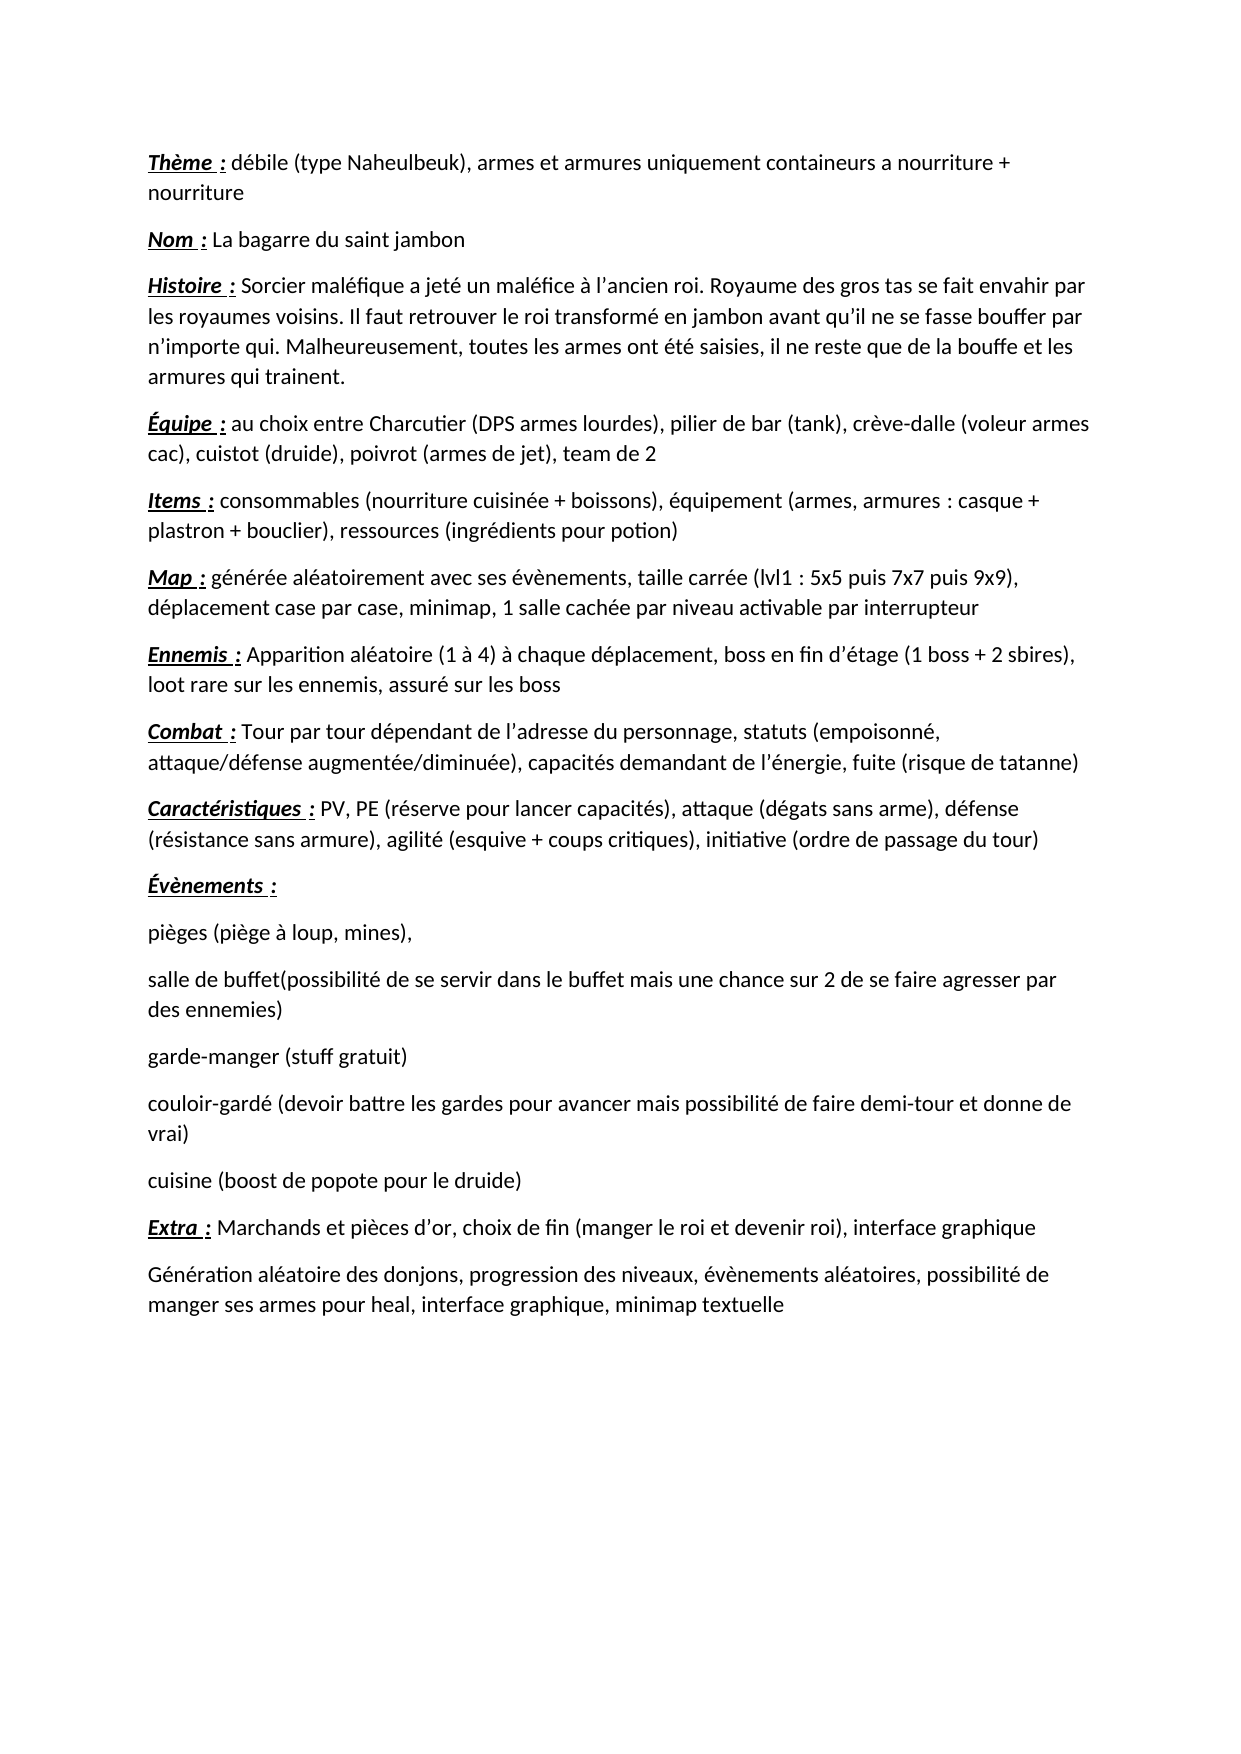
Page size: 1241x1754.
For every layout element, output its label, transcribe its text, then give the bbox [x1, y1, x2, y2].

text Caractéristiques : PV, PE (réserve pour lancer capacités), attaque (dégats sans arme), défense (résistance sans armure), agilité (esquive + coups critiques), initiative (ordre de passage du tour) [148, 794, 1093, 853]
text Équipe : au choix entre Charcutier (DPS armes lourdes), pilier de bar (tank), crève-dalle (voleur armes cac), cuistot (druide), poivrot (armes de jet), team de 2 [148, 409, 1093, 467]
text Items : consommables (nourriture cuisinée + boissons), équipement (armes, armures : casque + plastron + bouclier), ressources (ingrédients pour potion) [148, 486, 1093, 544]
text Thème : débile (type Naheulbeuk), armes et armures uniquement containeurs a nourriture + nourriture [148, 148, 1093, 206]
text Ennemis : Apparition aléatoire (1 à 4) à chaque déplacement, boss en fin d’étage (1 boss + 2 sbires), loot rare sur les ennemis, assuré sur les boss [148, 640, 1093, 698]
text Génération aléatoire des donjons, progression des niveaux, évènements aléatoires, possibilité de manger ses armes pour heal, interface graphique, minimap textuelle [148, 1260, 1093, 1318]
text cuisine (boost de popote pour le druide) [148, 1166, 1093, 1194]
text Nom : La bagarre du saint jambon [148, 225, 1093, 253]
text Combat : Tour par tour dépendant de l’adresse du personnage, statuts (empoisonné, attaque/défense augmentée/diminuée), capacités demandant de l’énergie, fuite (risque de tatanne) [148, 717, 1093, 776]
text pièges (piège à loup, mines), [148, 918, 1093, 946]
text Extra : Marchands et pièces d’or, choix de fin (manger le roi et devenir roi), interface graphique [148, 1213, 1093, 1241]
text Histoire : Sorcier maléfique a jeté un maléfice à l’ancien roi. Royaume des gros tas se fait envahir par les royaumes voisins. Il faut retrouver le roi transformé en jambon avant qu’il ne se fasse bouffer par n’importe qui. Malheureusement, toutes les armes ont été saisies, il ne reste que de la bouffe et les armures qui trainent. [148, 272, 1093, 390]
text garde-manger (stuff gratuit) [148, 1042, 1093, 1070]
text Map : générée aléatoirement avec ses évènements, taille carrée (lvl1 : 5x5 puis 7x7 puis 9x9), déplacement case par case, minimap, 1 salle cachée par niveau activable par interrupteur [148, 563, 1093, 621]
text Évènements : [148, 872, 1093, 899]
text salle de buffet(possibilité de se servir dans le buffet mais une chance sur 2 de se faire agresser par des ennemies) [148, 965, 1093, 1023]
text couloir-gardé (devoir battre les gardes pour avancer mais possibilité de faire demi-tour et donne de vrai) [148, 1089, 1093, 1147]
